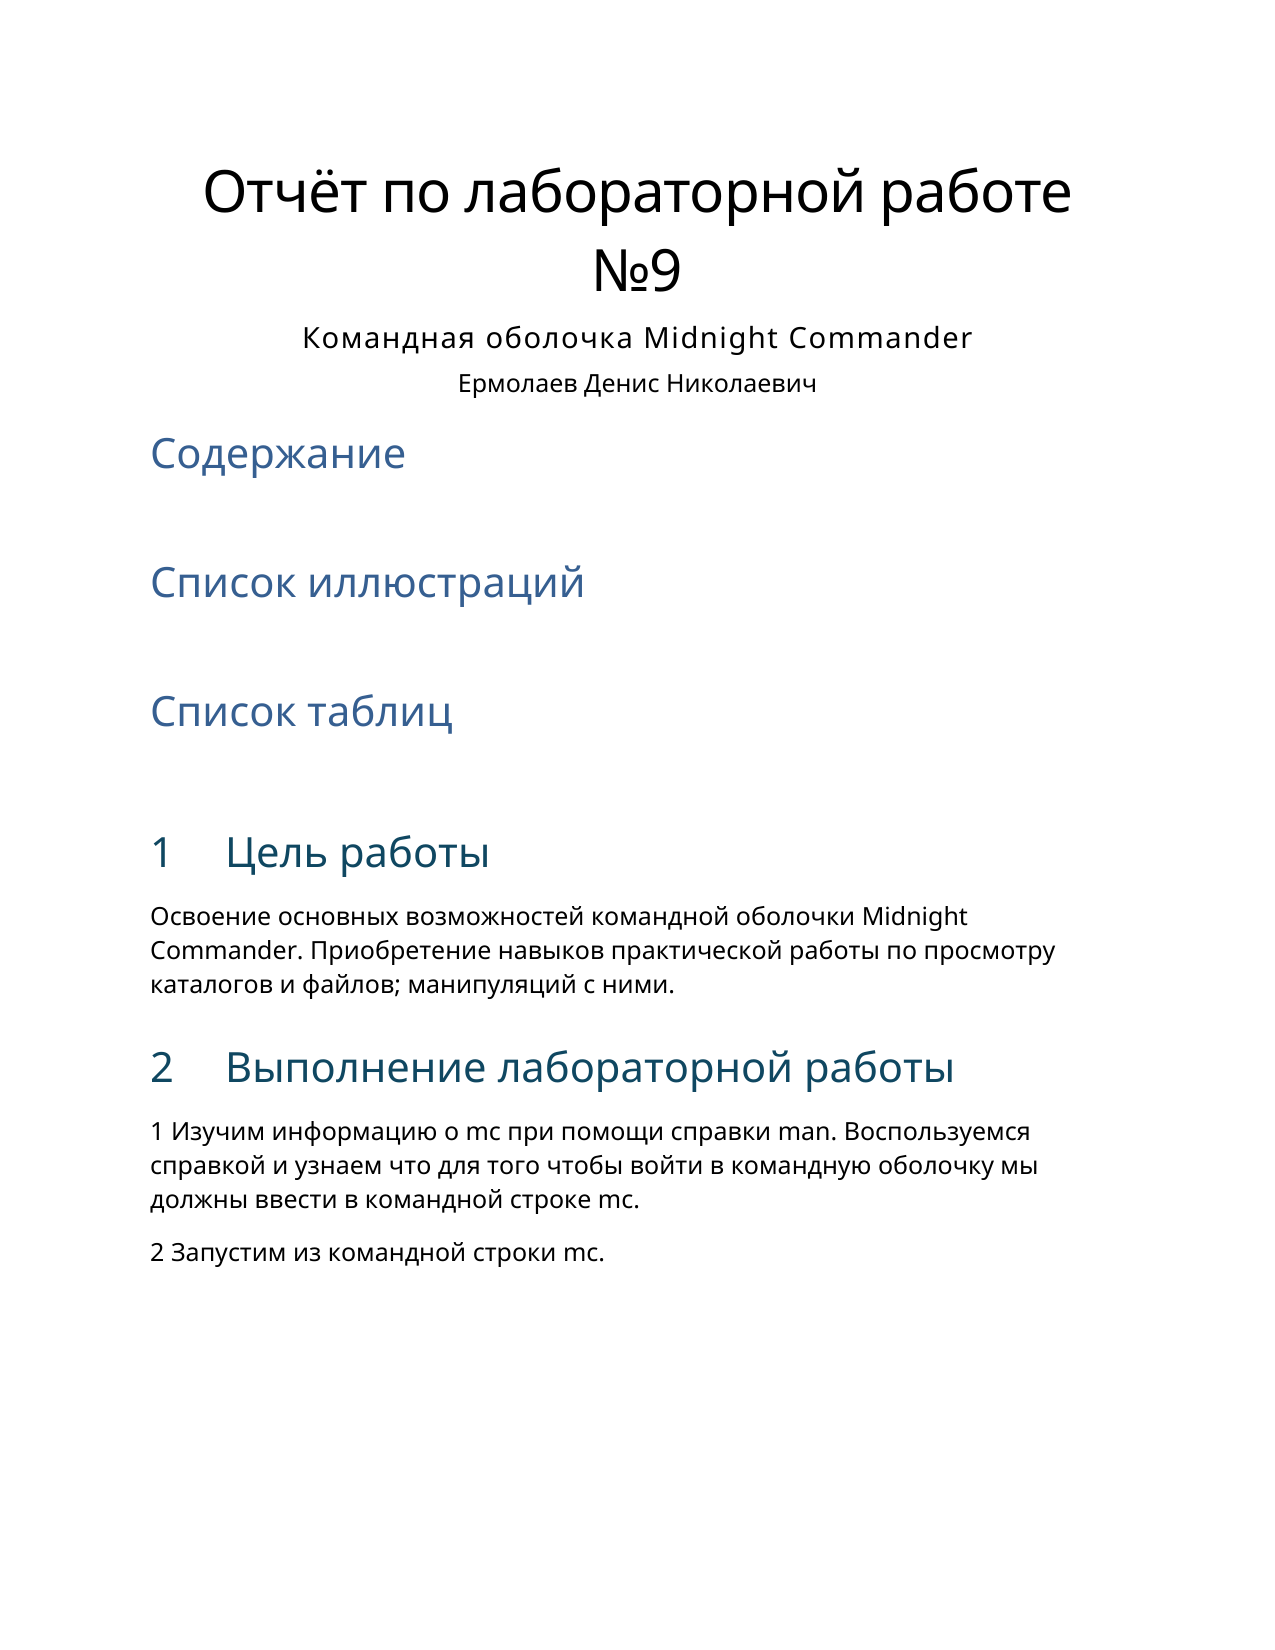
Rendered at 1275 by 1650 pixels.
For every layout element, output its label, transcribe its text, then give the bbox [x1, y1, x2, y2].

title Отчёт по лабораторной работе №9 [150, 150, 1125, 309]
text Ермолаев Денис Николаевич [150, 365, 1125, 399]
subtitle Командная оболочка Midnight Commander [150, 317, 1125, 357]
subtitle 2 Выполнение лабораторной работы [150, 1038, 1125, 1095]
text 1 Изучим информацию о mc при помощи справки man. Воспользуемся справкой и узнаем что для того чтобы войти в командную оболочку мы должны ввести в командной строке mc. [150, 1113, 1125, 1216]
text Освоение основных возможностей командной оболочки Midnight Commander. Приобретение навыков практической работы по просмотру каталогов и файлов; манипуляций с ними. [150, 898, 1125, 1001]
text 2 Запустим из командной строки mc. [150, 1234, 1125, 1268]
subtitle 1 Цель работы [150, 823, 1125, 879]
